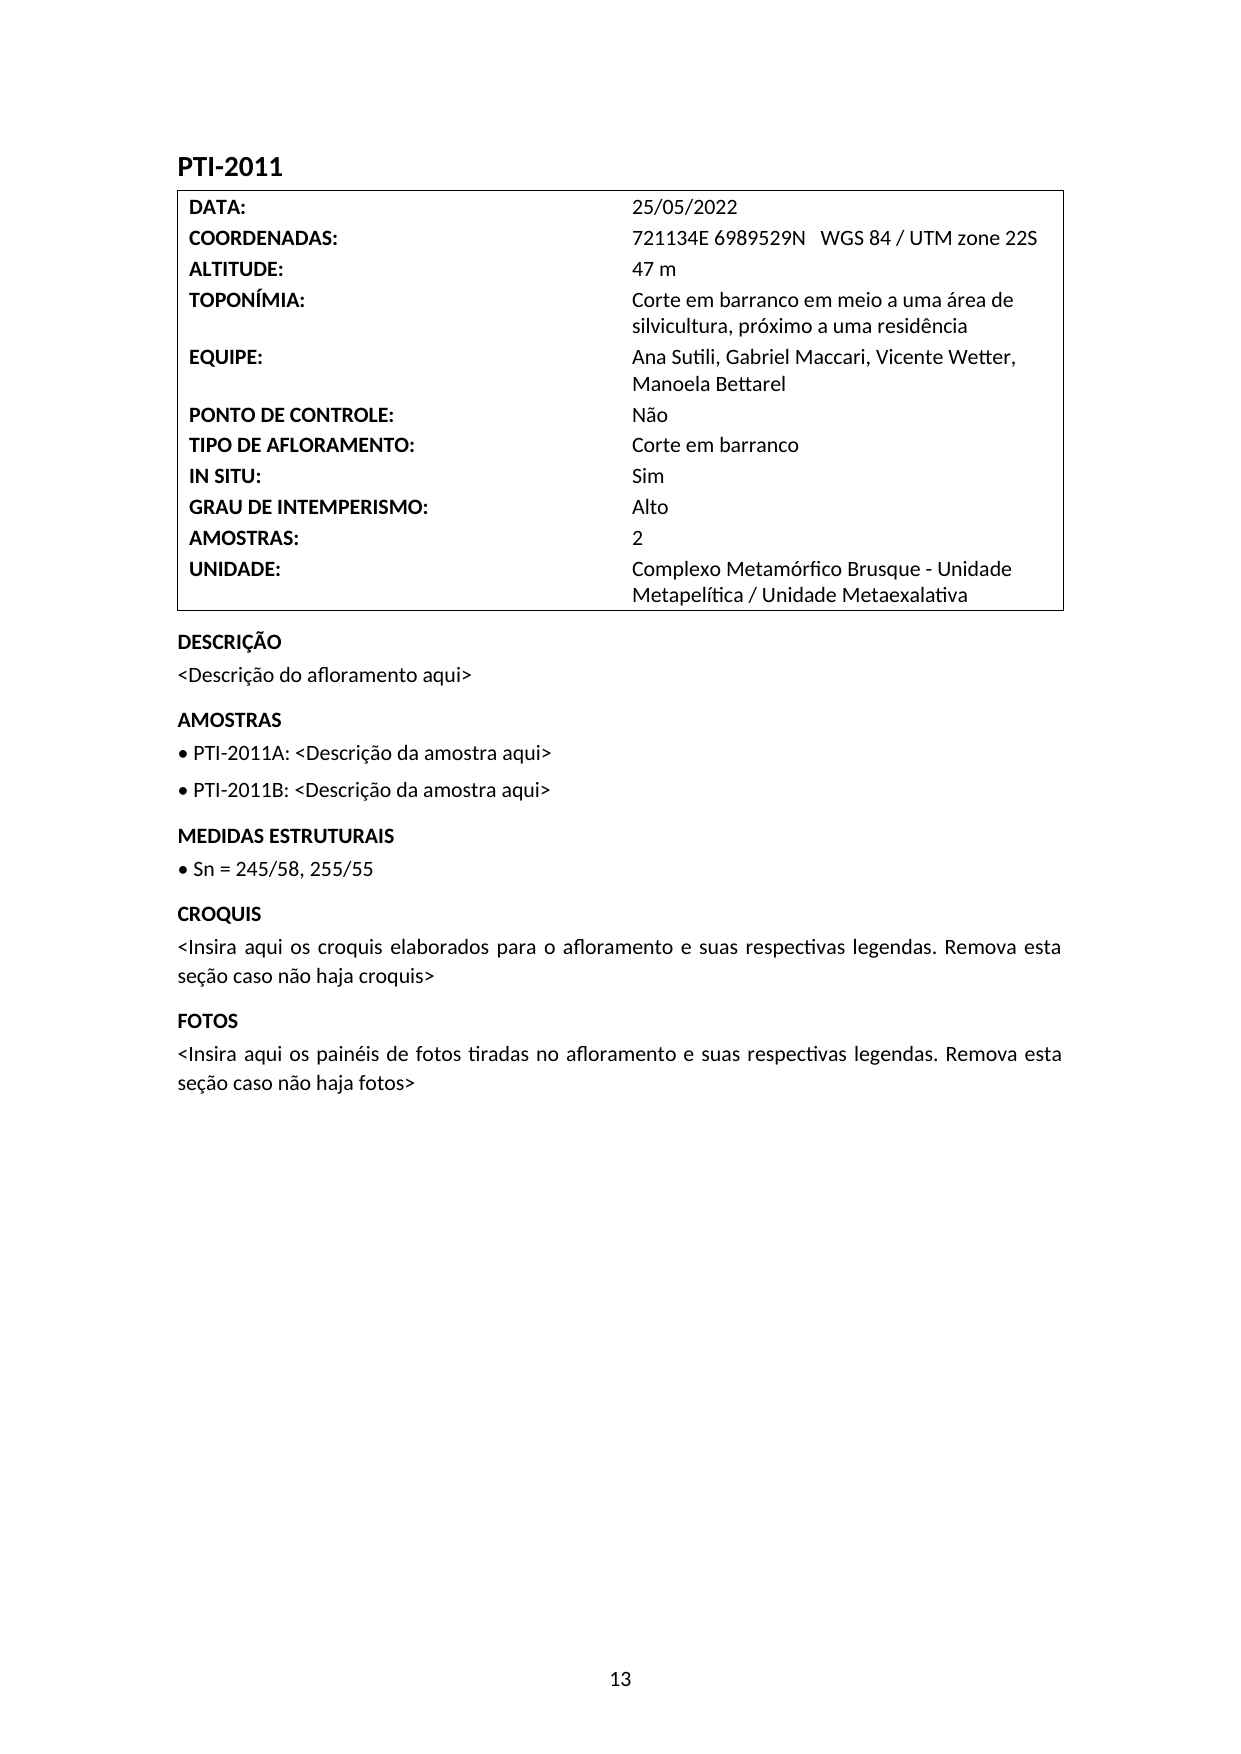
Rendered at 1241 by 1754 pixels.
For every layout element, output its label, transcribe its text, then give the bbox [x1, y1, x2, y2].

table_cell TOPONÍMIA: [178, 284, 621, 341]
text <Descrição do afloramento aqui> [177, 661, 1063, 688]
table_cell AMOSTRAS: [178, 522, 621, 553]
subtitle DESCRIÇÃO [177, 628, 1063, 655]
table_cell PONTO DE CONTROLE: [178, 399, 621, 429]
table_cell COORDENADAS: [178, 222, 621, 253]
table_cell Alto [621, 491, 1063, 522]
table_cell GRAU DE INTEMPERISMO: [178, 491, 621, 522]
subtitle PTI-2011 [177, 148, 1063, 183]
table_cell UNIDADE: [178, 553, 621, 610]
table_cell Ana Sutili, Gabriel Maccari, Vicente Wetter, Manoela Bettarel [621, 341, 1063, 399]
table_header 25/05/2022 [621, 191, 1063, 222]
subtitle MEDIDAS ESTRUTURAIS [177, 822, 1063, 848]
table_cell 721134E 6989529N WGS 84 / UTM zone 22S [621, 222, 1063, 253]
text <Insira aqui os painéis de fotos tiradas no afloramento e suas respectivas legendas. Remova esta seção caso não haja fotos> [177, 1040, 1063, 1096]
table_cell Corte em barranco [621, 430, 1063, 460]
table_cell TIPO DE AFLORAMENTO: [178, 430, 621, 460]
text • PTI-2011B: <Descrição da amostra aqui> [177, 776, 1063, 803]
subtitle CROQUIS [177, 900, 1063, 927]
table_header DATA: [178, 191, 621, 222]
table_cell Complexo Metamórfico Brusque - Unidade Metapelítica / Unidade Metaexalativa [621, 553, 1063, 610]
table_cell Corte em barranco em meio a uma área de silvicultura, próximo a uma residência [621, 284, 1063, 341]
subtitle FOTOS [177, 1007, 1063, 1034]
table_cell 47 m [621, 253, 1063, 284]
table_cell ALTITUDE: [178, 253, 621, 284]
table_cell Sim [621, 460, 1063, 491]
table_cell IN SITU: [178, 460, 621, 491]
text • PTI-2011A: <Descrição da amostra aqui> [177, 739, 1063, 766]
table_cell 2 [621, 522, 1063, 553]
text • Sn = 245/58, 255/55 [177, 855, 1063, 881]
subtitle AMOSTRAS [177, 706, 1063, 733]
text <Insira aqui os croquis elaborados para o afloramento e suas respectivas legendas. Remova esta seção caso não haja croquis> [177, 933, 1063, 988]
table_cell Não [621, 399, 1063, 429]
table_cell EQUIPE: [178, 341, 621, 399]
